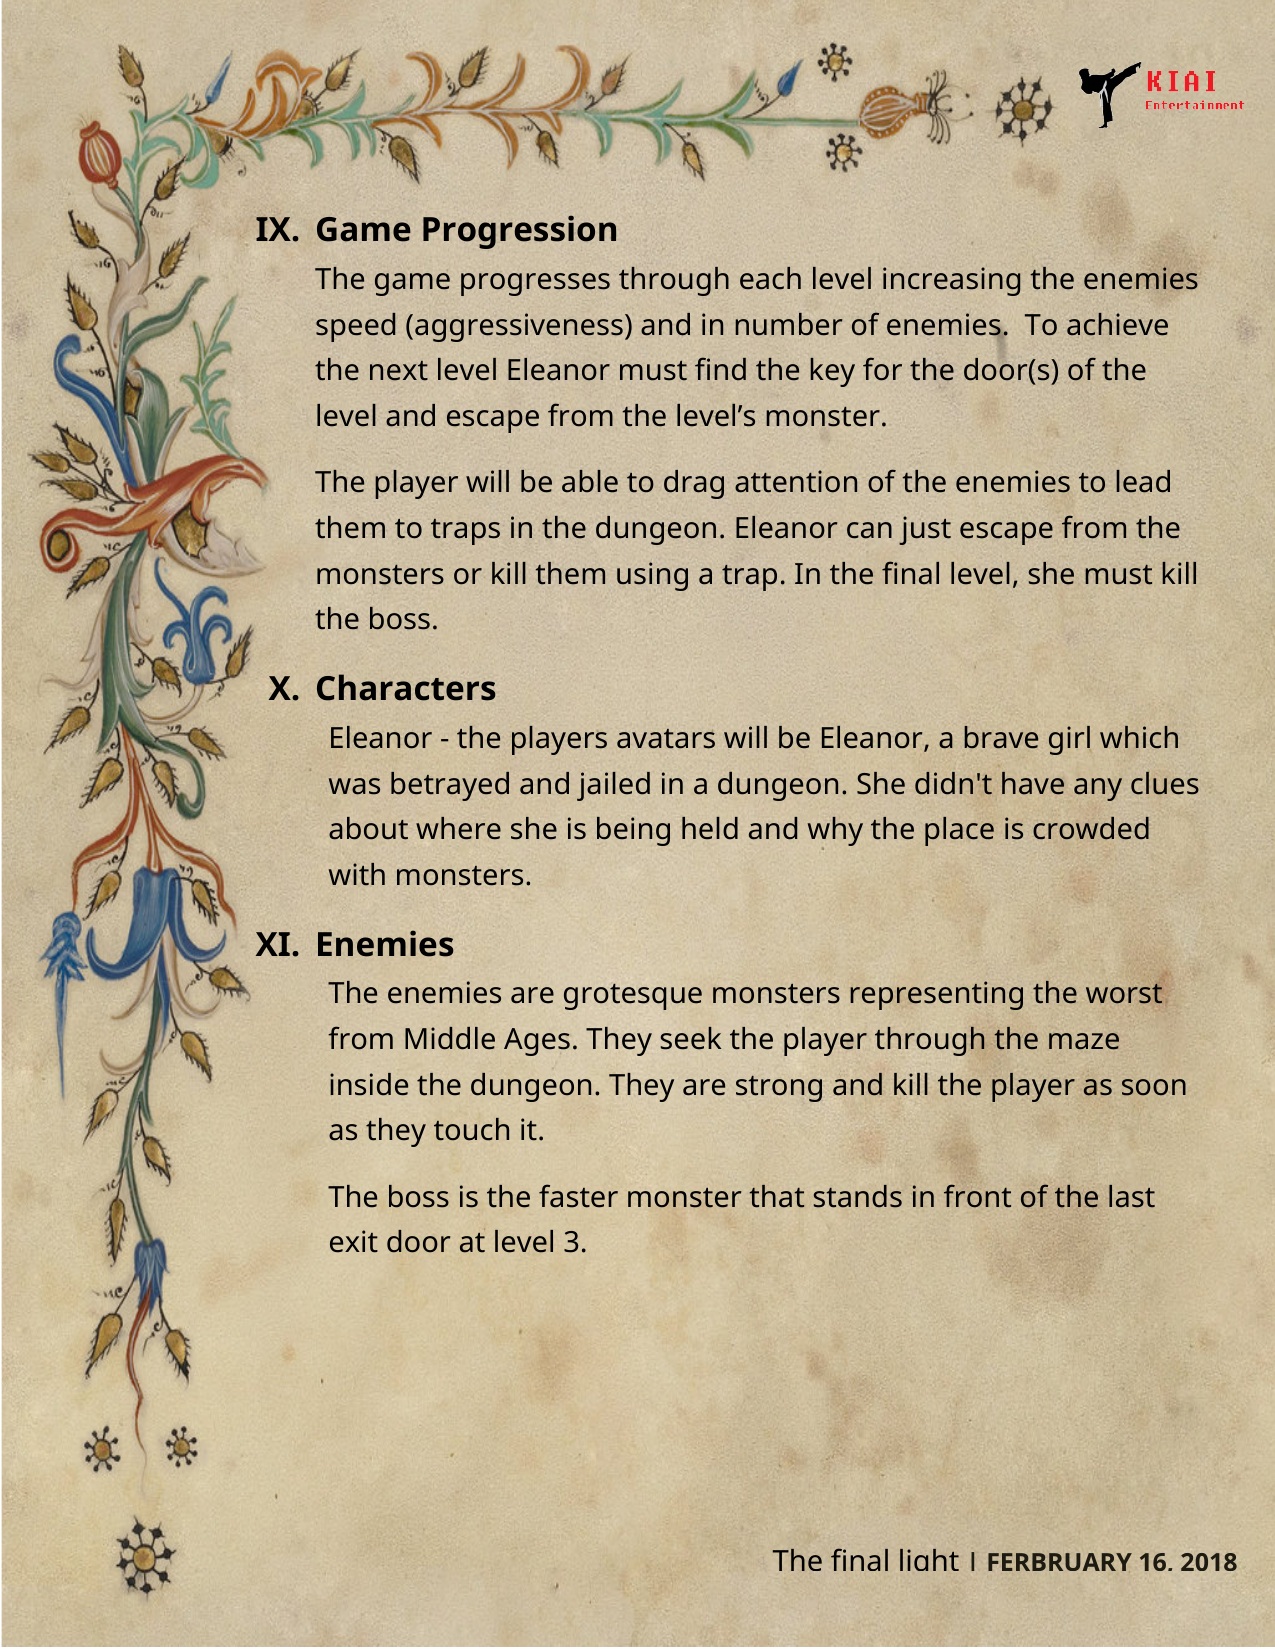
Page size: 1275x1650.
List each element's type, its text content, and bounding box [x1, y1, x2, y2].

picture [1, 0, 1275, 1647]
text The game progresses through each level increasing the enemies speed (aggressiveness) and in number of enemies. To achieve the next level Eleanor must find the key for the door(s) of the level and escape from the level’s monster. [315, 258, 1209, 435]
subtitle Enemies [300, 921, 1209, 966]
text The player will be able to drag attention of the enemies to lead them to traps in the dungeon. Eleanor can just escape from the monsters or kill them using a trap. In the final level, she must kill the boss. [315, 462, 1209, 638]
text The boss is the faster monster that stands in front of the last exit door at level 3. [328, 1176, 1209, 1261]
text Eleanor - the players avatars will be Eleanor, a brave girl which was betrayed and jailed in a dungeon. She didn't have any clues about where she is being held and why the place is crowded with monsters. [328, 717, 1209, 894]
text The enemies are grotesque monsters representing the worst from Middle Ages. They seek the player through the maze inside the dungeon. They are strong and kill the player as soon as they touch it. [328, 973, 1209, 1149]
subtitle Characters [300, 665, 1209, 711]
subtitle Game Progression [300, 206, 1209, 252]
